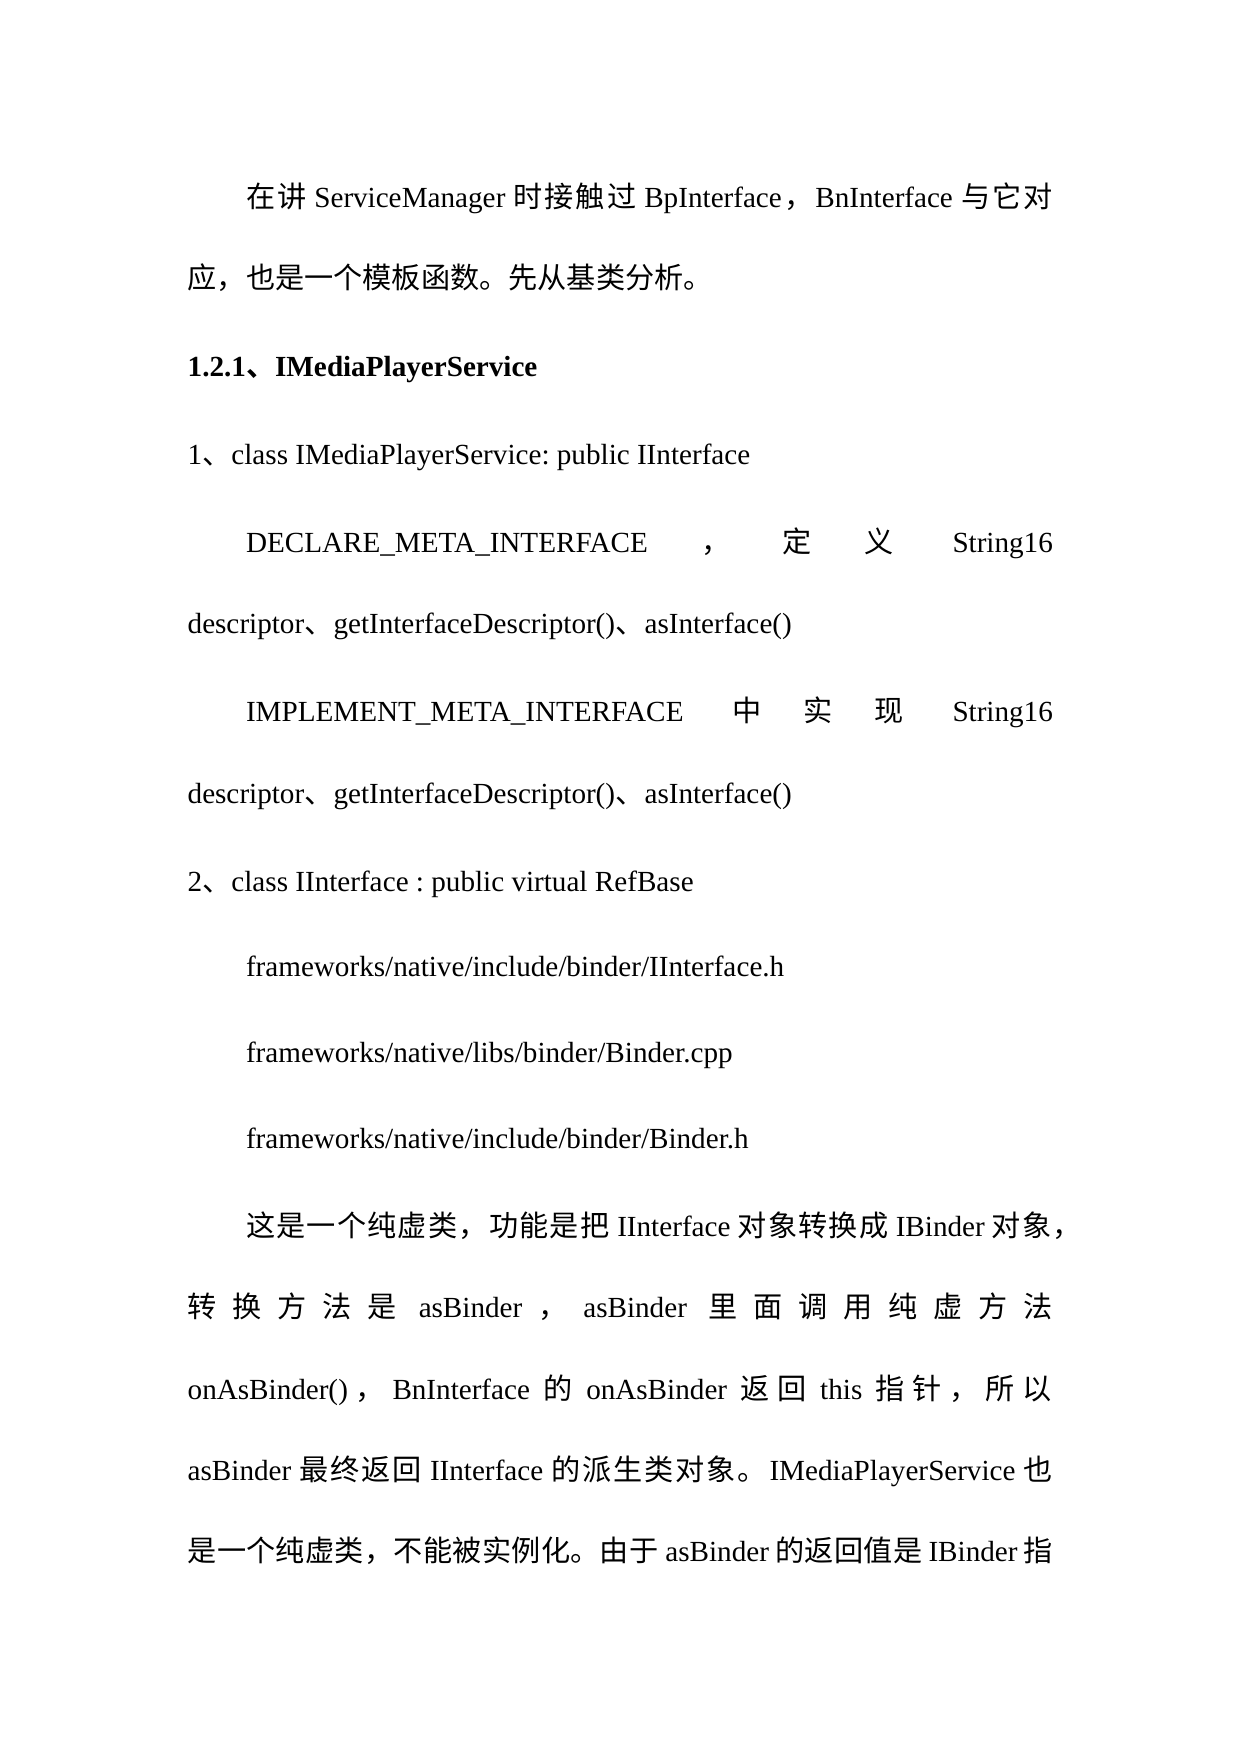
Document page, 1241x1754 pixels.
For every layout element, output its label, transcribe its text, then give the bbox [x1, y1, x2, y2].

text frameworks/native/include/binder/IInterface.h [187, 934, 1053, 999]
text frameworks/native/libs/binder/Binder.cpp [187, 1020, 1053, 1085]
text 2、class IInterface : public virtual RefBase [187, 846, 1053, 911]
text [187, 1191, 1053, 1581]
text 1、class IMediaPlayerService: public IInterface [187, 419, 1053, 484]
text 1.2.1、IMediaPlayerService [187, 331, 1053, 396]
text DECLARE_META_INTERFACE，定义String16 descriptor、getInterfaceDescriptor()、asInterface() [187, 507, 1053, 653]
text 在讲ServiceManager时接触过BpInterface，BnInterface与它对应，也是一个模板函数。先从基类分析。 [187, 162, 1053, 308]
text frameworks/native/include/binder/Binder.h [187, 1106, 1053, 1171]
text IMPLEMENT_META_INTERFACE中实现String16 descriptor、getInterfaceDescriptor()、asInterface() [187, 677, 1053, 823]
